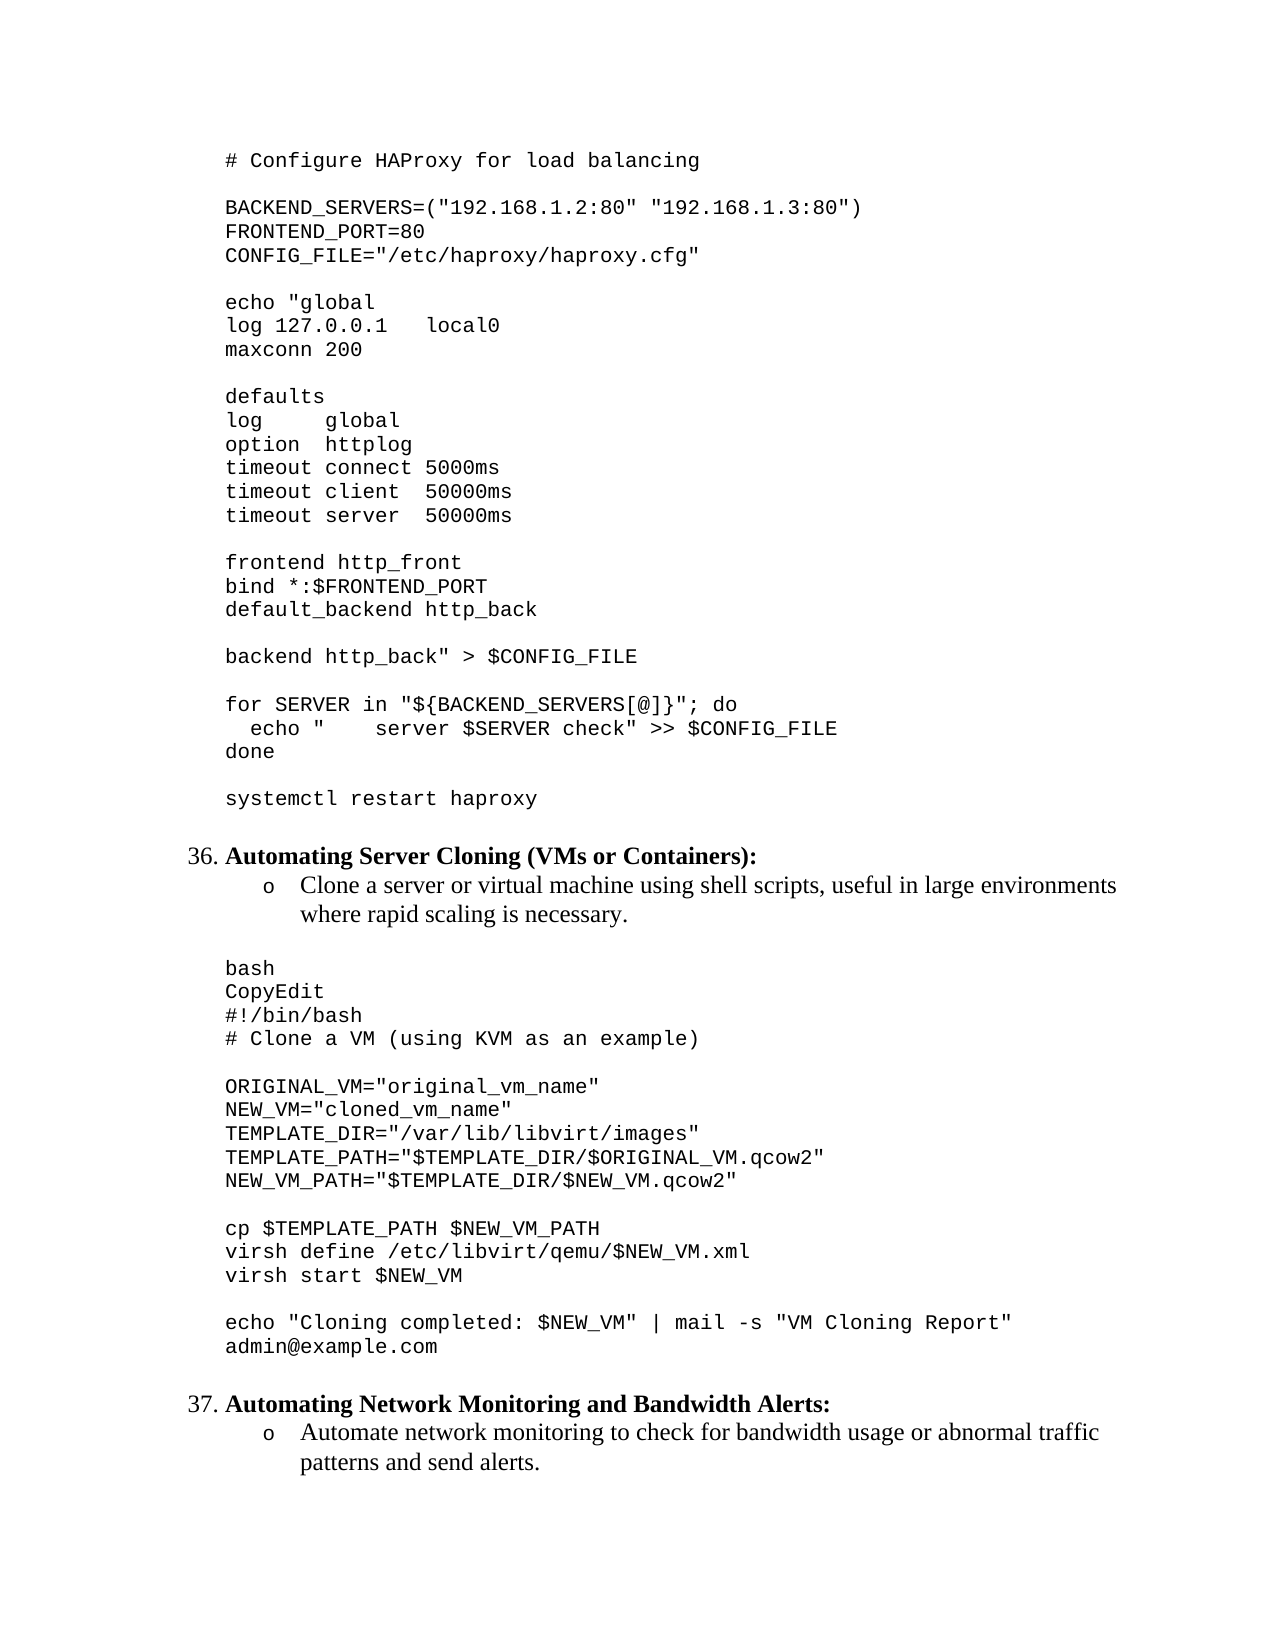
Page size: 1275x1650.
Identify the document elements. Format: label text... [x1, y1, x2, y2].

text ORIGINAL_VM="original_vm_name" [225, 1076, 1125, 1099]
text TEMPLATE_PATH="$TEMPLATE_DIR/$ORIGINAL_VM.qcow2" [225, 1147, 1125, 1170]
text bind *:$FRONTEND_PORT [225, 576, 1125, 599]
text log 127.0.0.1 local0 [225, 316, 1125, 339]
text cp $TEMPLATE_PATH $NEW_VM_PATH [225, 1218, 1125, 1241]
text systemctl restart haproxy [225, 788, 1125, 812]
text defaults [225, 386, 1125, 410]
text virsh define /etc/libvirt/qemu/$NEW_VM.xml [225, 1241, 1125, 1265]
text timeout server 50000ms [225, 505, 1125, 528]
text virsh start $NEW_VM [225, 1265, 1125, 1288]
list Automate network monitoring to check for bandwidth usage or abnormal traffic patterns and send alerts. [262, 1417, 1125, 1476]
text frontend http_front [225, 552, 1125, 576]
text timeout client 50000ms [225, 481, 1125, 505]
list Automating Server Cloning (VMs or Containers): [187, 841, 1125, 870]
text NEW_VM="cloned_vm_name" [225, 1099, 1125, 1123]
text bash [225, 957, 1125, 981]
text log global [225, 410, 1125, 434]
text CopyEdit [225, 981, 1125, 1005]
list Automating Network Monitoring and Bandwidth Alerts: [187, 1389, 1125, 1417]
text BACKEND_SERVERS=("192.168.1.2:80" "192.168.1.3:80") [225, 197, 1125, 221]
text backend http_back" > $CONFIG_FILE [225, 647, 1125, 670]
text echo "global [225, 292, 1125, 316]
text TEMPLATE_DIR="/var/lib/libvirt/images" [225, 1123, 1125, 1147]
text echo "Cloning completed: $NEW_VM" | mail -s "VM Cloning Report" admin@example.com [225, 1312, 1125, 1359]
list Clone a server or virtual machine using shell scripts, useful in large environments where rapid scaling is necessary. [262, 870, 1125, 928]
text maxconn 200 [225, 339, 1125, 363]
text #!/bin/bash [225, 1005, 1125, 1028]
text # Configure HAProxy for load balancing [225, 150, 1125, 174]
text for SERVER in "${BACKEND_SERVERS[@]}"; do [225, 694, 1125, 717]
text default_backend http_back [225, 599, 1125, 623]
text option httplog [225, 434, 1125, 457]
text NEW_VM_PATH="$TEMPLATE_DIR/$NEW_VM.qcow2" [225, 1170, 1125, 1194]
text timeout connect 5000ms [225, 457, 1125, 481]
text done [225, 741, 1125, 765]
text # Clone a VM (using KVM as an example) [225, 1028, 1125, 1052]
text FRONTEND_PORT=80 [225, 221, 1125, 244]
text CONFIG_FILE="/etc/haproxy/haproxy.cfg" [225, 244, 1125, 268]
text echo " server $SERVER check" >> $CONFIG_FILE [225, 717, 1125, 741]
